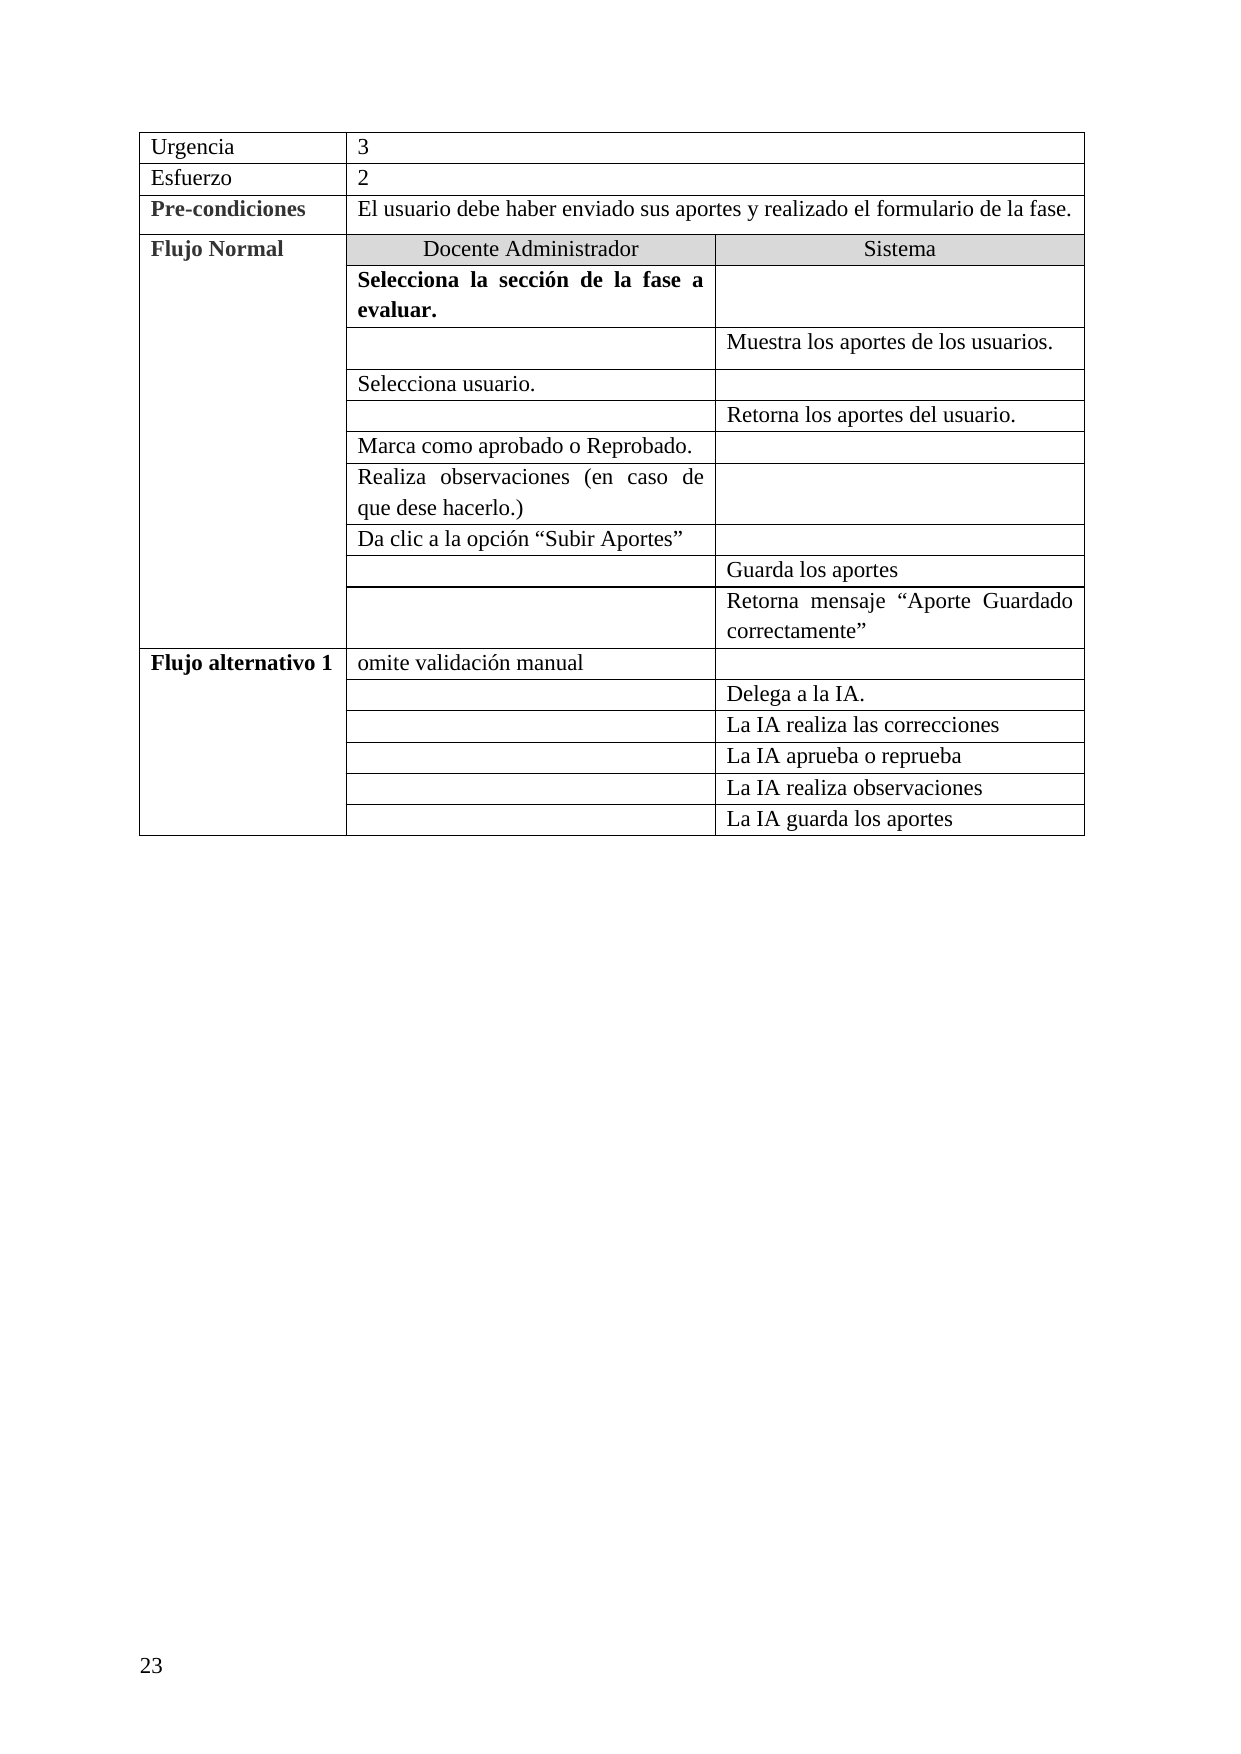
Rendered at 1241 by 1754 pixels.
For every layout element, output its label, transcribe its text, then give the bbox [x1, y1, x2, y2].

table_cell [716, 432, 1084, 462]
table_cell La IA guarda los aportes [716, 805, 1084, 835]
table_cell Sistema [716, 235, 1084, 265]
table_cell Marca como aprobado o Reprobado. [347, 432, 715, 462]
table_cell Da clic a la opción “Subir Aportes” [347, 525, 715, 555]
table_cell La IA realiza las correcciones [716, 711, 1084, 742]
table_cell [347, 401, 715, 431]
table_cell [716, 525, 1084, 555]
table_cell El usuario debe haber enviado sus aportes y realizado el formulario de la fase. [347, 196, 1084, 234]
table_cell 2 [347, 164, 1084, 194]
table_cell [716, 370, 1084, 400]
table_cell [347, 680, 715, 710]
table_cell Pre-condiciones [140, 196, 346, 234]
table_cell Delega a la IA. [716, 680, 1084, 710]
table_cell La IA realiza observaciones [716, 774, 1084, 804]
table_cell [716, 266, 1084, 327]
table_cell Flujo Normal [140, 235, 346, 648]
table_cell [347, 328, 715, 369]
table_cell Retorna los aportes del usuario. [716, 401, 1084, 431]
table_cell Retorna mensaje “Aporte Guardado correctamente” [716, 588, 1084, 648]
table_cell [347, 774, 715, 804]
table_cell La IA aprueba o reprueba [716, 743, 1084, 773]
table_cell Realiza observaciones (en caso de que dese hacerlo.) [347, 464, 715, 524]
table_cell [347, 711, 715, 742]
table_cell [347, 743, 715, 773]
table_cell 3 [347, 133, 1084, 163]
table_cell Docente Administrador [347, 235, 715, 265]
table_cell [347, 588, 715, 648]
table_cell [347, 556, 715, 586]
table_cell [347, 805, 715, 835]
table_cell Guarda los aportes [716, 556, 1084, 586]
table_cell [716, 649, 1084, 679]
table_cell Esfuerzo [140, 164, 346, 194]
table_cell Selecciona usuario. [347, 370, 715, 400]
table_cell Flujo alternativo 1 [140, 649, 346, 835]
table_cell Urgencia [140, 133, 346, 163]
table_cell [716, 464, 1084, 524]
table_cell omite validación manual [347, 649, 715, 679]
table_cell Selecciona la sección de la fase a evaluar. [347, 266, 715, 327]
table_cell Muestra los aportes de los usuarios. [716, 328, 1084, 369]
